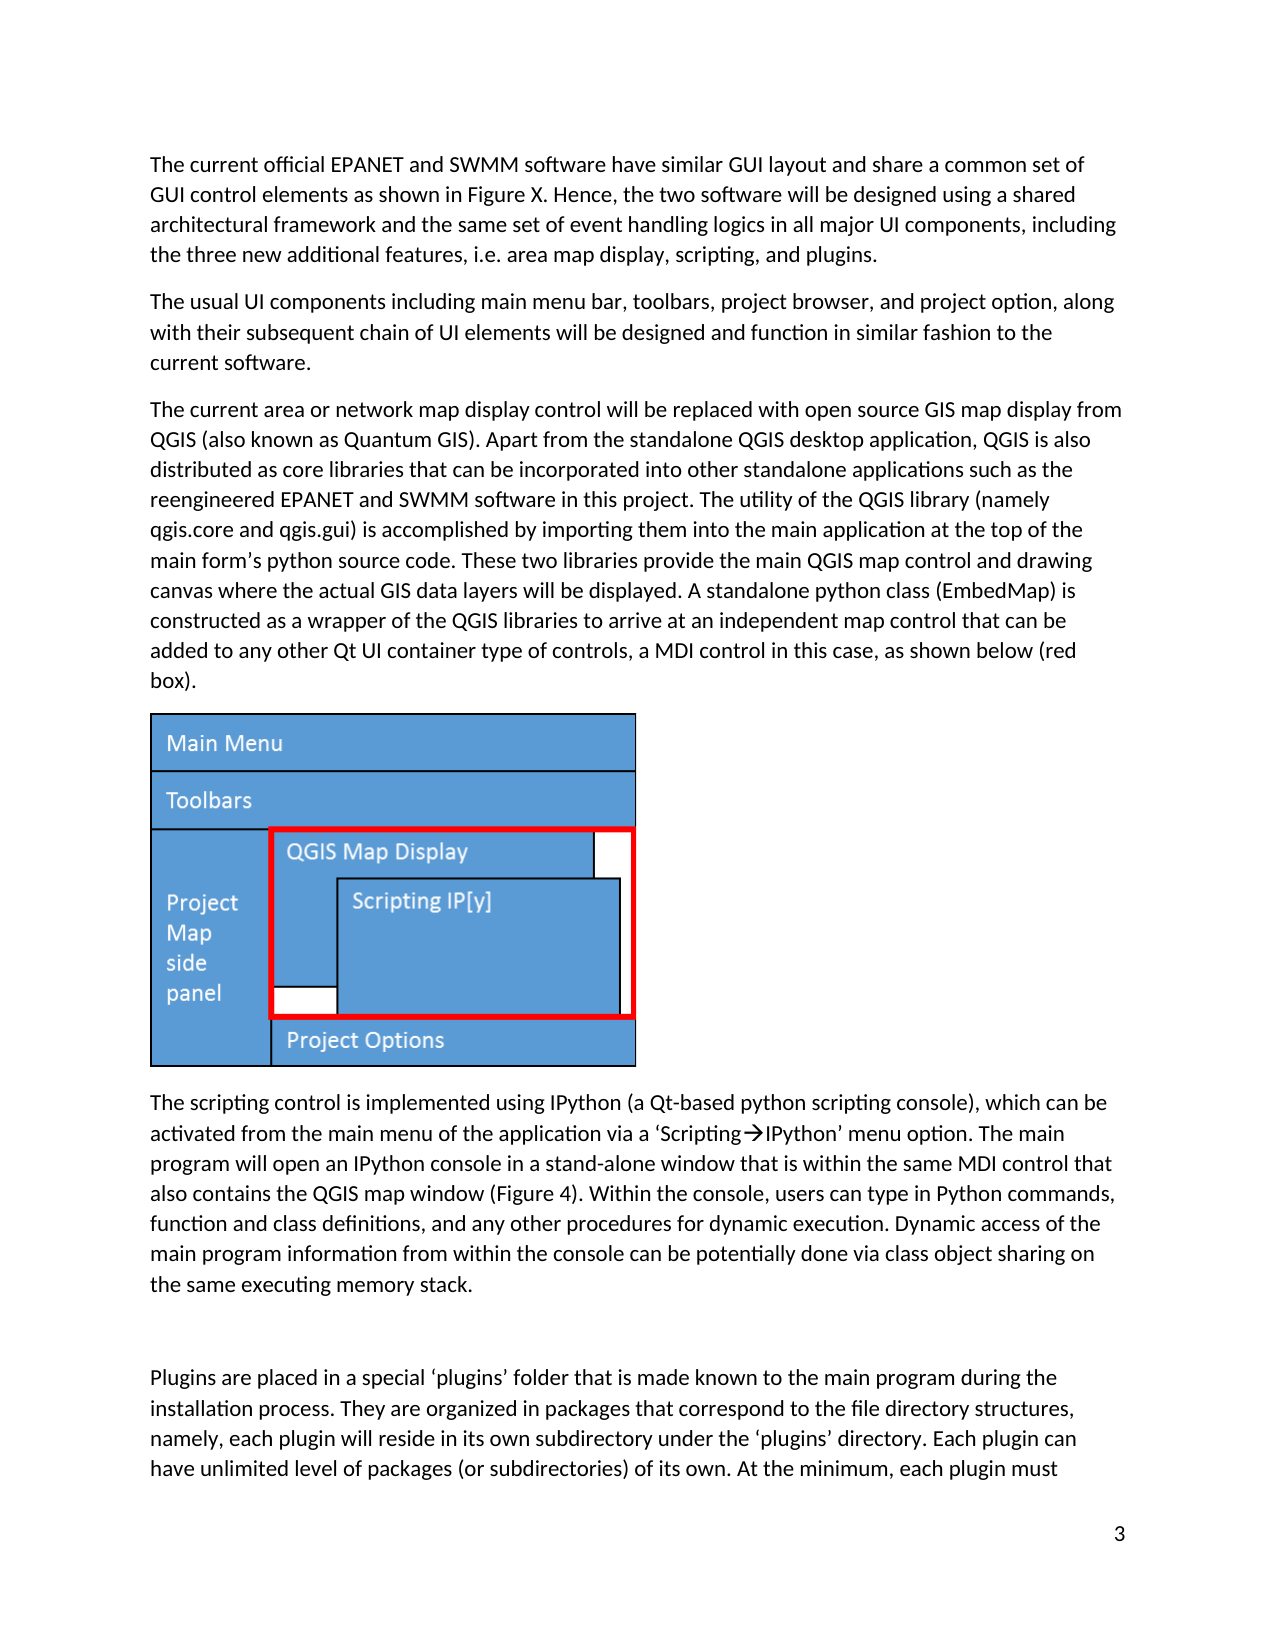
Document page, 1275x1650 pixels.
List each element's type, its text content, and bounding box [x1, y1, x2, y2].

picture [150, 713, 637, 1070]
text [150, 1363, 1125, 1482]
text The usual UI components including main menu bar, toolbars, project browser, and project option, along with their subsequent chain of UI elements will be designed and function in similar fashion to the current software. [150, 287, 1125, 376]
text The current area or network map display control will be replaced with open source GIS map display from QGIS (also known as Quantum GIS). Apart from the standalone QGIS desktop application, QGIS is also distributed as core libraries that can be incorporated into other standalone applications such as the reengineered EPANET and SWMM software in this project. The utility of the QGIS library (namely qgis.core and qgis.gui) is accomplished by importing them into the main application at the top of the main form’s python source code. These two libraries provide the main QGIS map control and drawing canvas where the actual GIS data layers will be displayed. A standalone python class (EmbedMap) is constructed as a wrapper of the QGIS libraries to arrive at an independent map control that can be added to any other Qt UI container type of controls, a MDI control in this case, as shown below (red box). [150, 395, 1125, 695]
text The current official EPANET and SWMM software have similar GUI layout and share a common set of GUI control elements as shown in Figure X. Hence, the two software will be designed using a shared architectural framework and the same set of event handling logics in all major UI components, including the three new additional features, i.e. area map display, scripting, and plugins. [150, 150, 1125, 269]
text The scripting control is implemented using IPython (a Qt-based python scripting console), which can be activated from the main menu of the application via a ‘ScriptingIPython’ menu option. The main program will open an IPython console in a stand-alone window that is within the same MDI control that also contains the QGIS map window (Figure 4). Within the console, users can type in Python commands, function and class definitions, and any other procedures for dynamic execution. Dynamic access of the main program information from within the console can be potentially done via class object sharing on the same executing memory stack. [150, 1088, 1125, 1298]
